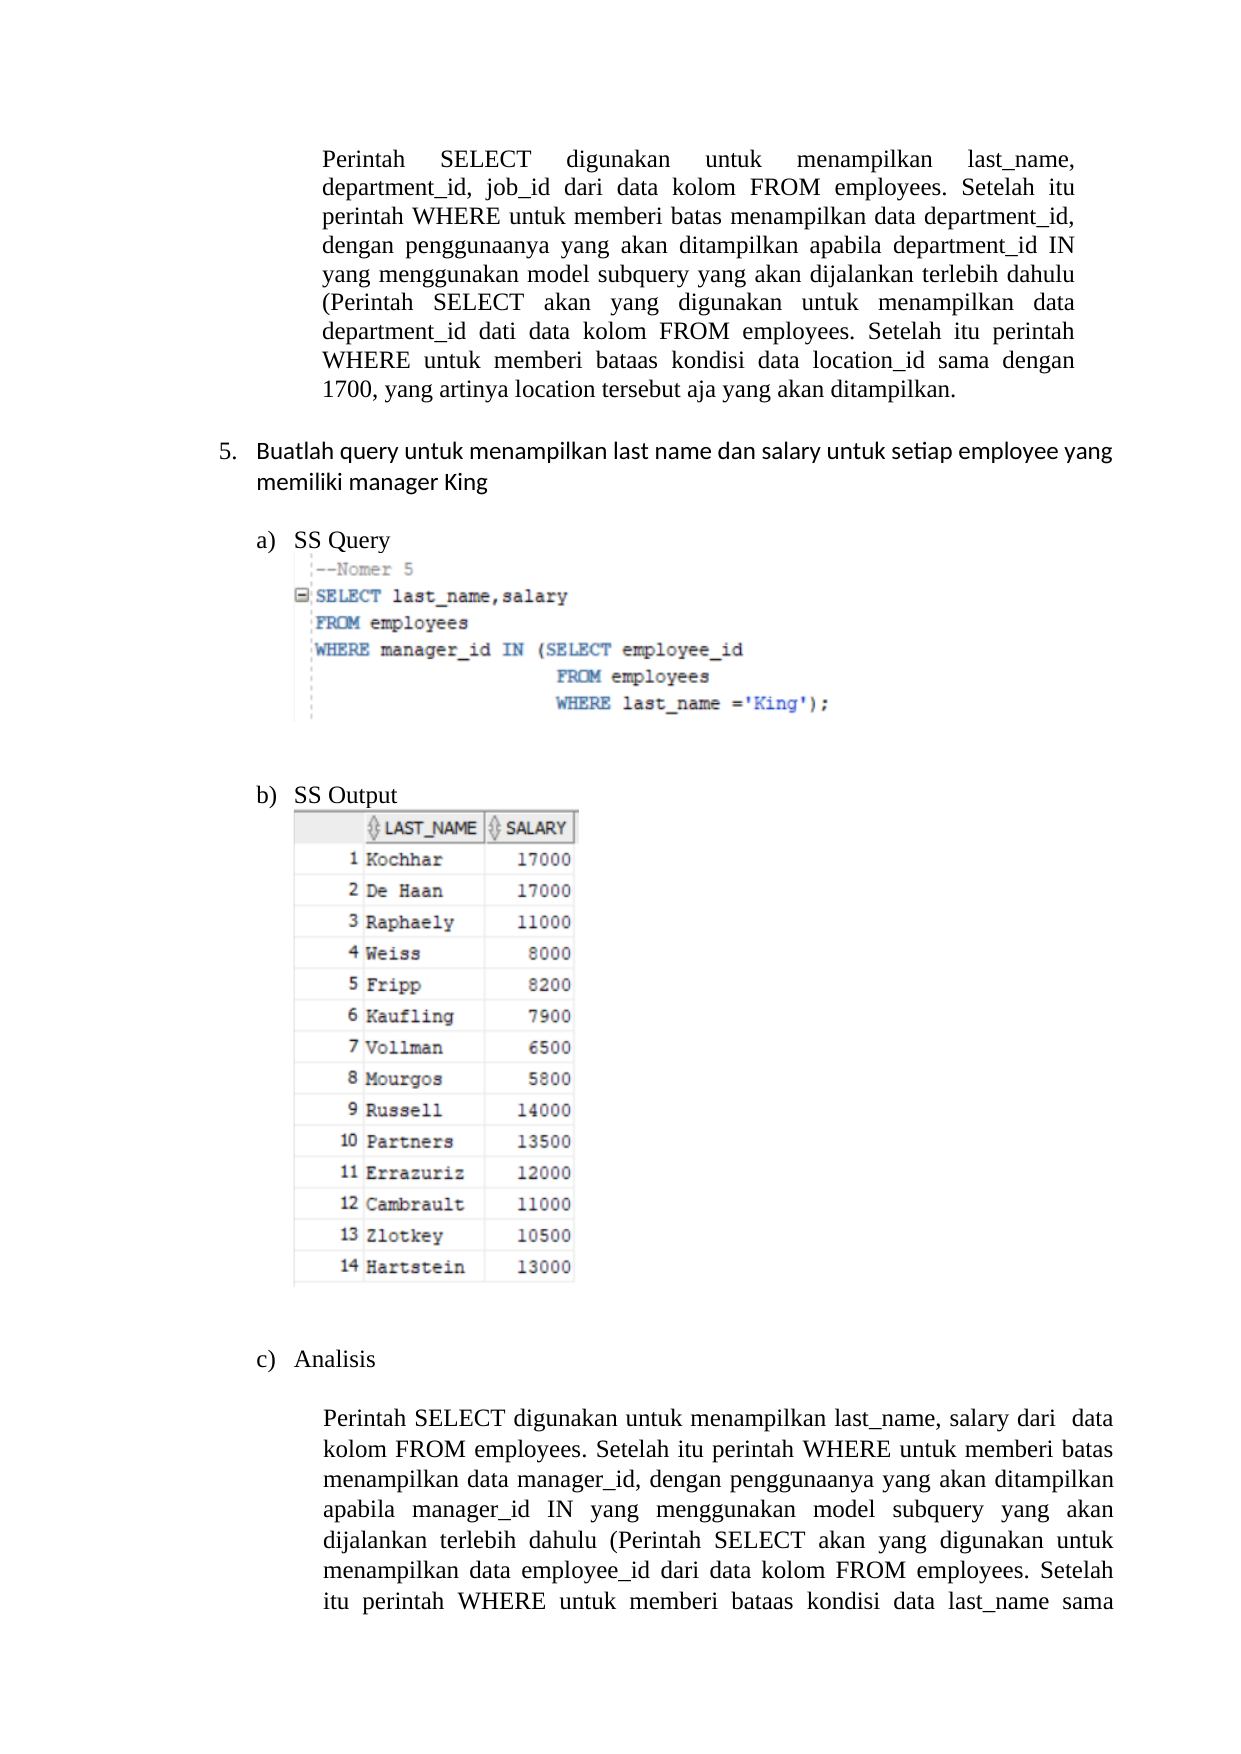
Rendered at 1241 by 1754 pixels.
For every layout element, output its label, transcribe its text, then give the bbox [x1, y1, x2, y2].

picture [293, 808, 579, 1287]
list Analisis [256, 1344, 1142, 1373]
list Buatlah query untuk menampilkan last name dan salary untuk setiap employee yang memiliki manager King [219, 435, 1142, 496]
list SS Query [256, 525, 1142, 554]
list Perintah SELECT digunakan untuk menampilkan last_name, department_id, job_id dari data kolom FROM employees. Setelah itu perintah WHERE untuk memberi batas menampilkan data department_id, dengan penggunaanya yang akan ditampilkan apabila department_id IN yang menggunakan model subquery yang akan dijalankan terlebih dahulu (Perintah SELECT akan yang digunakan untuk menampilkan data department_id dati data kolom FROM employees. Setelah itu perintah WHERE untuk memberi bataas kondisi data location_id sama dengan 1700, yang artinya location tersebut aja yang akan ditampilkan. [322, 144, 1076, 402]
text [323, 1403, 1114, 1614]
list SS Output [256, 780, 1142, 809]
picture [293, 553, 844, 722]
